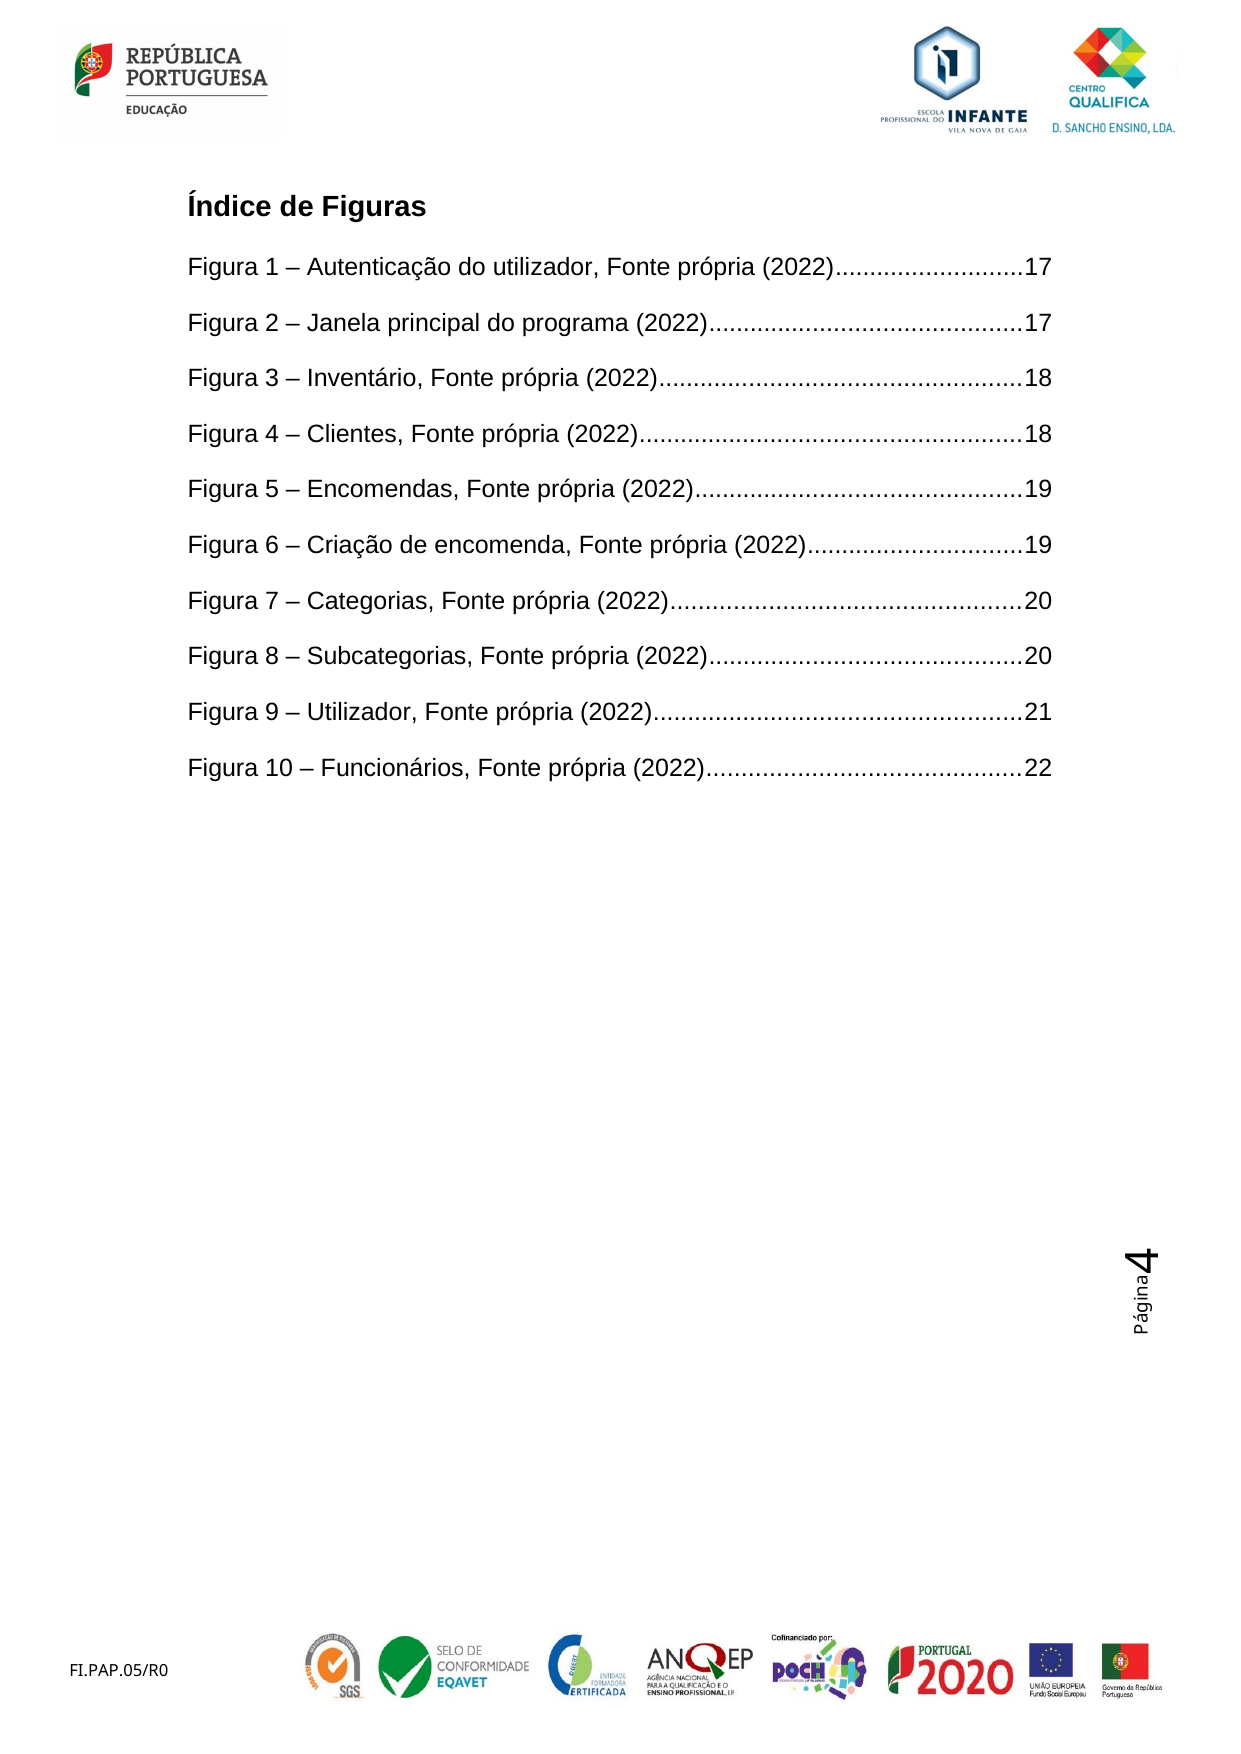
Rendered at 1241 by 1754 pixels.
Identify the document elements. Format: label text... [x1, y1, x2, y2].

text Figura 3 – Inventário, Fonte própria (2022) 18 [187, 363, 1053, 392]
text Figura 6 – Criação de encomenda, Fonte própria (2022) 19 [187, 530, 1053, 559]
text Figura 7 – Categorias, Fonte própria (2022) 20 [187, 586, 1053, 614]
subtitle Índice de Figuras [187, 189, 1053, 223]
picture [295, 1625, 1171, 1707]
picture [871, 19, 1182, 138]
text Figura 5 – Encomendas, Fonte própria (2022) 19 [187, 474, 1053, 503]
text Figura 2 – Janela principal do programa (2022) 17 [187, 308, 1053, 336]
text Figura 9 – Utilizador, Fonte própria (2022) 21 [187, 697, 1053, 726]
text Figura 1 – Autenticação do utilizador, Fonte própria (2022) 17 [187, 252, 1053, 281]
text Figura 10 – Funcionários, Fonte própria (2022) 22 [187, 753, 1053, 781]
text Figura 4 – Clientes, Fonte própria (2022) 18 [187, 419, 1053, 448]
picture [56, 23, 287, 138]
text Figura 8 – Subcategorias, Fonte própria (2022) 20 [187, 641, 1053, 670]
